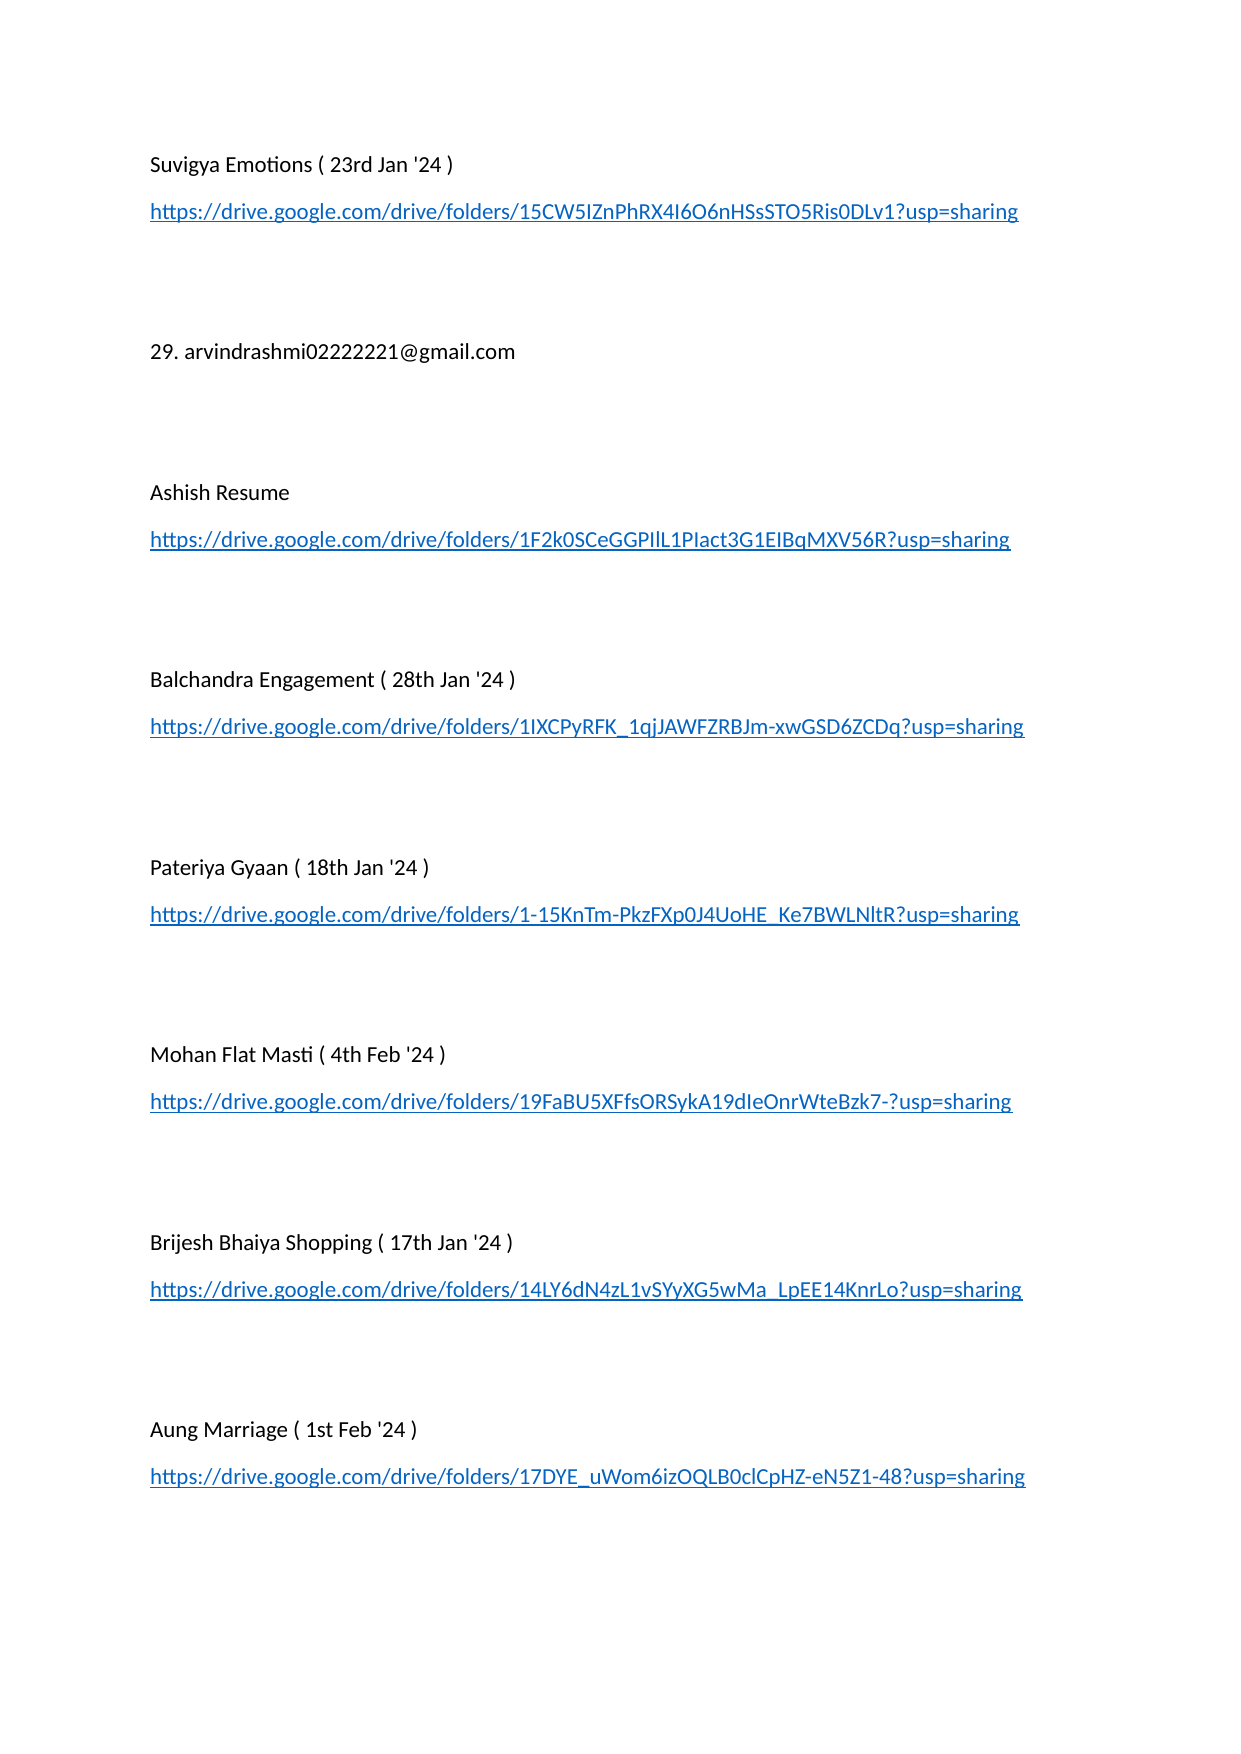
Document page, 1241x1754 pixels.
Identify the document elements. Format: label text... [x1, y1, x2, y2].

text Ashish Resume [150, 478, 1090, 506]
text https://drive.google.com/drive/folders/1-15KnTm-PkzFXp0J4UoHE_Ke7BWLNltR?usp=sharing [150, 900, 1090, 928]
text https://drive.google.com/drive/folders/17DYE_uWom6izOQLB0clCpHZ-eN5Z1-48?usp=sharing [150, 1462, 1090, 1491]
text Balchandra Engagement ( 28th Jan '24 ) [150, 666, 1090, 694]
text https://drive.google.com/drive/folders/1F2k0SCeGGPIlL1PIact3G1EIBqMXV56R?usp=sharing [150, 525, 1090, 553]
text https://drive.google.com/drive/folders/1IXCPyRFK_1qjJAWFZRBJm-xwGSD6ZCDq?usp=sharing [150, 712, 1090, 741]
text https://drive.google.com/drive/folders/15CW5IZnPhRX4I6O6nHSsSTO5Ris0DLv1?usp=sharing [150, 197, 1090, 225]
text https://drive.google.com/drive/folders/14LY6dN4zL1vSYyXG5wMa_LpEE14KnrLo?usp=sharing [150, 1275, 1090, 1303]
text https://drive.google.com/drive/folders/19FaBU5XFfsORSykA19dIeOnrWteBzk7-?usp=sharing [150, 1087, 1090, 1116]
text Suvigya Emotions ( 23rd Jan '24 ) [150, 150, 1090, 178]
text Brijesh Bhaiya Shopping ( 17th Jan '24 ) [150, 1228, 1090, 1256]
text Aung Marriage ( 1st Feb '24 ) [150, 1416, 1090, 1444]
text Mohan Flat Masti ( 4th Feb '24 ) [150, 1041, 1090, 1069]
text 29. arvindrashmi02222221@gmail.com [150, 337, 1090, 366]
text Pateriya Gyaan ( 18th Jan '24 ) [150, 853, 1090, 881]
